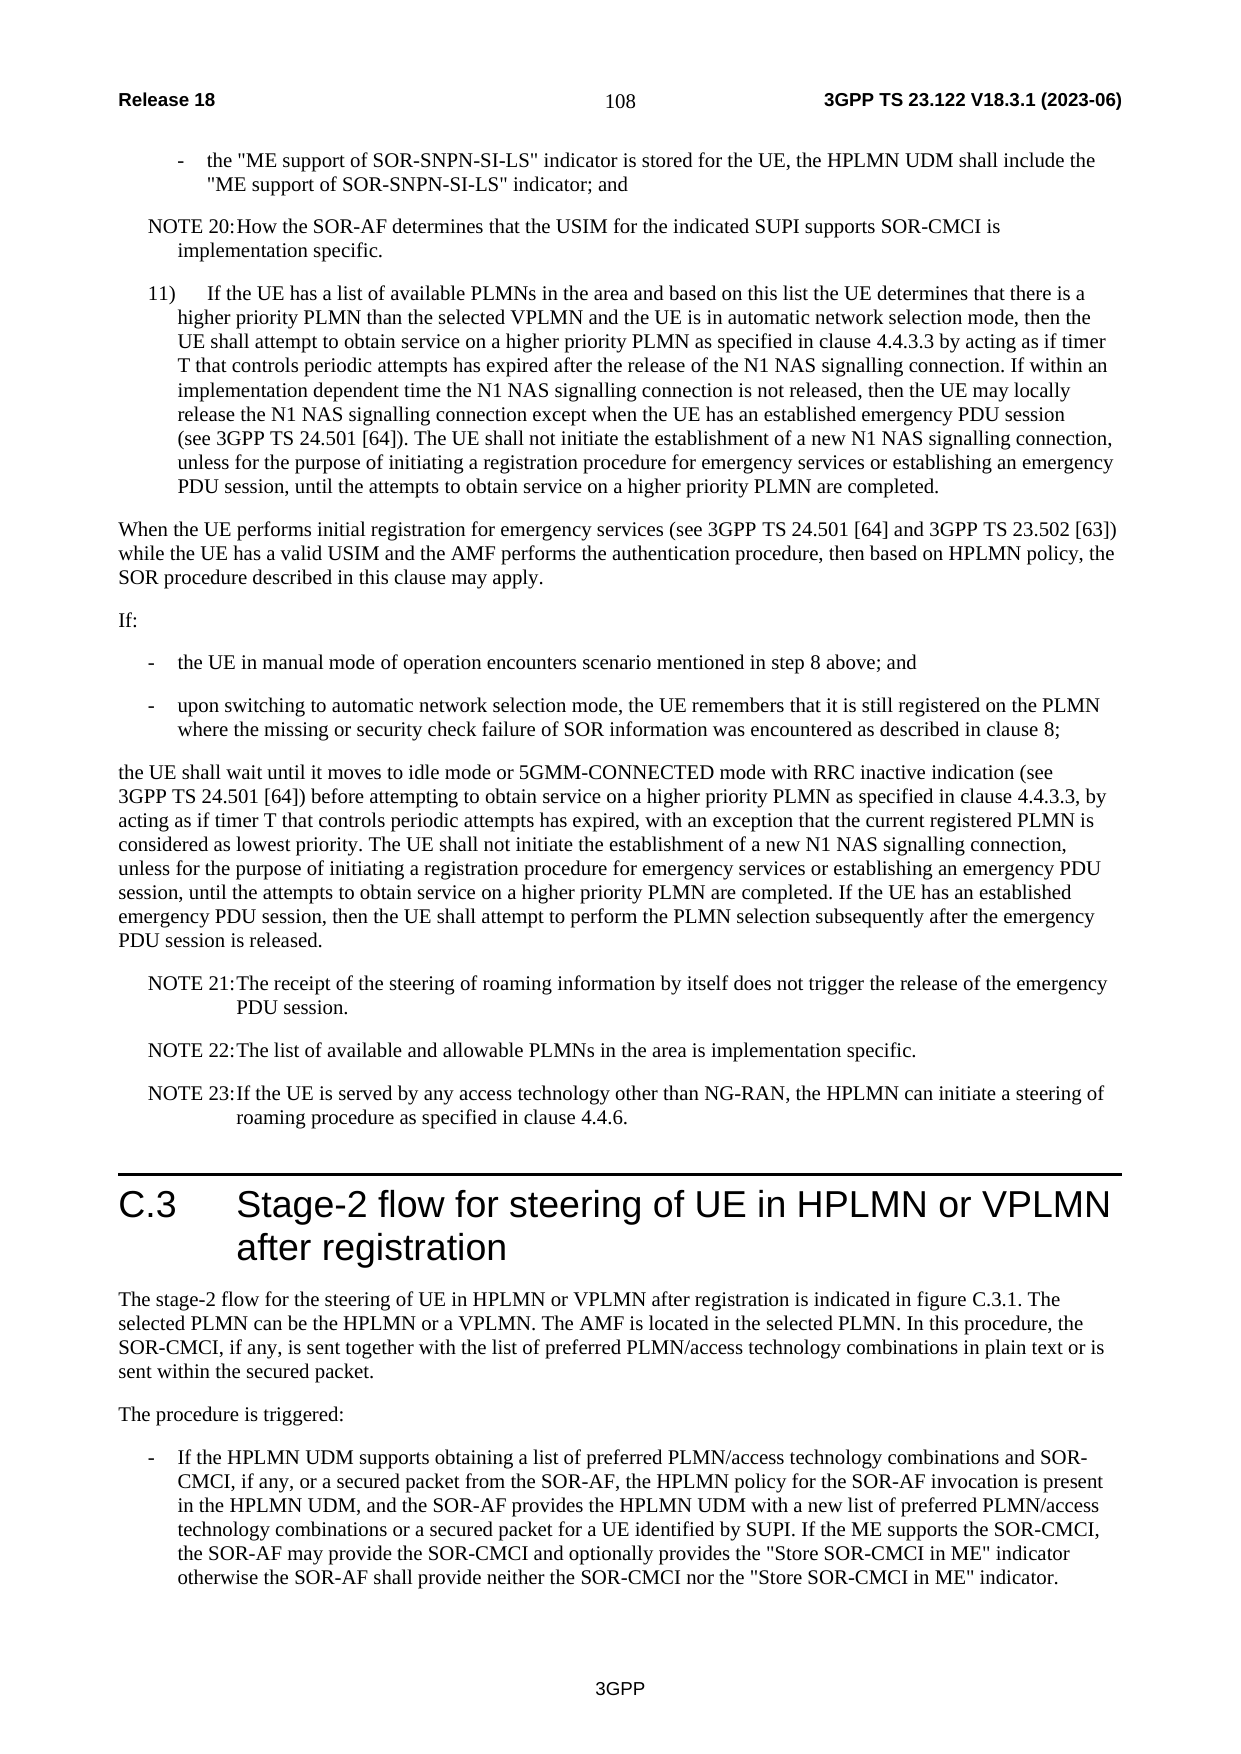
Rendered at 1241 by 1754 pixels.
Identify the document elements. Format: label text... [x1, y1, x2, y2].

text the UE shall wait until it moves to idle mode or 5GMM-CONNECTED mode with RRC inactive indication (see 3GPP TS 24.501 [64]) before attempting to obtain service on a higher priority PLMN as specified in clause 4.4.3.3, by acting as if timer T that controls periodic attempts has expired, with an exception that the current registered PLMN is considered as lowest priority. The UE shall not initiate the establishment of a new N1 NAS signalling connection, unless for the purpose of initiating a registration procedure for emergency services or establishing an emergency PDU session, until the attempts to obtain service on a higher priority PLMN are completed. If the UE has an established emergency PDU session, then the UE shall attempt to perform the PLMN selection subsequently after the emergency PDU session is released. [118, 760, 1122, 952]
text If: [118, 607, 1122, 632]
text The procedure is triggered: [118, 1402, 1122, 1426]
text NOTE 22: The list of available and allowable PLMNs in the area is implementation specific. [148, 1038, 1122, 1062]
text 11) If the UE has a list of available PLMNs in the area and based on this list the UE determines that there is a higher priority PLMN than the selected VPLMN and the UE is in automatic network selection mode, then the UE shall attempt to obtain service on a higher priority PLMN as specified in clause 4.4.3.3 by acting as if timer T that controls periodic attempts has expired after the release of the N1 NAS signalling connection. If within an implementation dependent time the N1 NAS signalling connection is not released, then the UE may locally release the N1 NAS signalling connection except when the UE has an established emergency PDU session (see 3GPP TS 24.501 [64]). The UE shall not initiate the establishment of a new N1 NAS signalling connection, unless for the purpose of initiating a registration procedure for emergency services or establishing an emergency PDU session, until the attempts to obtain service on a higher priority PLMN are completed. [148, 281, 1122, 498]
text - upon switching to automatic network selection mode, the UE remembers that it is still registered on the PLMN where the missing or security check failure of SOR information was encountered as described in clause 8; [148, 693, 1122, 741]
text NOTE 20: How the SOR-AF determines that the USIM for the indicated SUPI supports SOR-CMCI is implementation specific. [148, 214, 1122, 262]
subtitle C.3 Stage-2 flow for steering of UE in HPLMN or VPLMN after registration [118, 1176, 1122, 1268]
text The stage-2 flow for the steering of UE in HPLMN or VPLMN after registration is indicated in figure C.3.1. The selected PLMN can be the HPLMN or a VPLMN. The AMF is located in the selected PLMN. In this procedure, the SOR-CMCI, if any, is sent together with the list of preferred PLMN/access technology combinations in plain text or is sent within the secured packet. [118, 1287, 1122, 1383]
text NOTE 23: If the UE is served by any access technology other than NG-RAN, the HPLMN can initiate a steering of roaming procedure as specified in clause 4.4.6. [148, 1081, 1122, 1129]
text - the UE in manual mode of operation encounters scenario mentioned in step 8 above; and [148, 650, 1122, 674]
text NOTE 21: The receipt of the steering of roaming information by itself does not trigger the release of the emergency PDU session. [148, 971, 1122, 1019]
text - the "ME support of SOR-SNPN-SI-LS" indicator is stored for the UE, the HPLMN UDM shall include the "ME support of SOR-SNPN-SI-LS" indicator; and [177, 147, 1122, 196]
text - If the HPLMN UDM supports obtaining a list of preferred PLMN/access technology combinations and SOR-CMCI, if any, or a secured packet from the SOR-AF, the HPLMN policy for the SOR-AF invocation is present in the HPLMN UDM, and the SOR-AF provides the HPLMN UDM with a new list of preferred PLMN/access technology combinations or a secured packet for a UE identified by SUPI. If the ME supports the SOR-CMCI, the SOR-AF may provide the SOR-CMCI and optionally provides the "Store SOR-CMCI in ME" indicator otherwise the SOR-AF shall provide neither the SOR-CMCI nor the "Store SOR-CMCI in ME" indicator. [148, 1445, 1122, 1589]
text When the UE performs initial registration for emergency services (see 3GPP TS 24.501 [64] and 3GPP TS 23.502 [63]) while the UE has a valid USIM and the AMF performs the authentication procedure, then based on HPLMN policy, the SOR procedure described in this clause may apply. [118, 517, 1122, 589]
